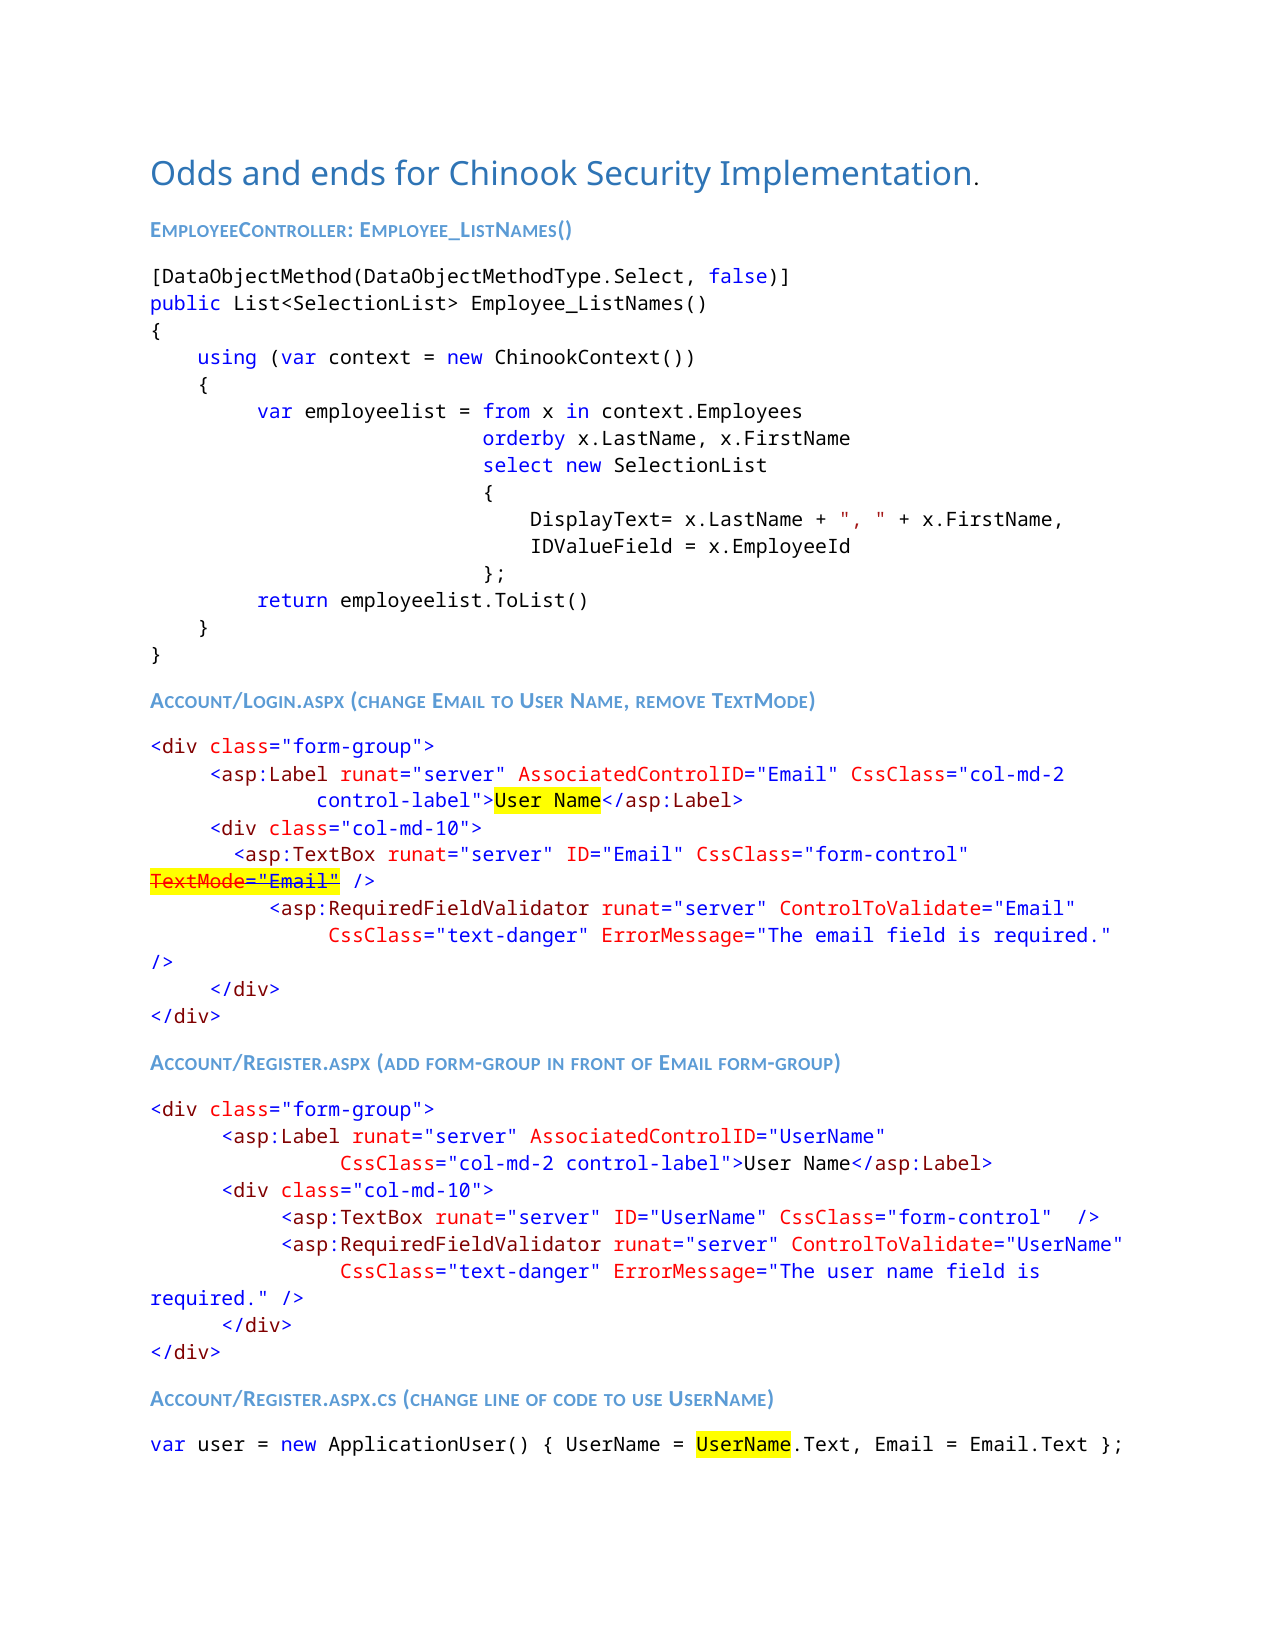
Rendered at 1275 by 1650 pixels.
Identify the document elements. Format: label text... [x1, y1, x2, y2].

text var user = new ApplicationUser() { UserName = UserName.Text, Email = Email.Text }; [791, 1431, 1125, 1458]
text [DataObjectMethod(DataObjectMethodType.Select, false)] [150, 262, 1125, 289]
text EmployeeController: Employee_ListNames() [150, 216, 1125, 244]
text </div> [150, 976, 1125, 1003]
text <div class="col-md-10"> [150, 1176, 1125, 1203]
text { [150, 370, 1125, 397]
text Account/Login.aspx (change Email to User Name, remove TextMode) [150, 686, 1125, 714]
text Account/Register.aspx.cs (change line of code to use UserName) [150, 1384, 1125, 1412]
text <asp:Label runat="server" AssociatedControlID="UserName" CssClass="col-md-2 control-label">User Name</asp:Label> [150, 1122, 1125, 1176]
text { [150, 316, 1125, 343]
text select new SelectionList [150, 451, 1125, 478]
text var employeelist = from x in context.Employees [150, 397, 1125, 424]
text <asp:TextBox runat="server" ID="UserName" CssClass="form-control" /> [150, 1203, 1125, 1230]
text } [150, 613, 1125, 640]
text public List<SelectionList> Employee_ListNames() [150, 289, 1125, 316]
text orderby x.LastName, x.FirstName [150, 424, 1125, 451]
text <asp:RequiredFieldValidator runat="server" ControlToValidate="Email" [150, 895, 1125, 922]
text <asp:TextBox runat="server" ID="Email" CssClass="form-control" TextMode="Email" /> [150, 841, 1125, 895]
text <asp:Label runat="server" AssociatedControlID="Email" CssClass="col-md-2 control-label">User Name</asp:Label> [150, 760, 1125, 814]
text IDValueField = x.EmployeeId [150, 532, 1125, 559]
text <div class="form-group"> [150, 1095, 1125, 1122]
text }; [150, 559, 1125, 586]
text DisplayText= x.LastName + ", " + x.FirstName, [150, 505, 1125, 532]
text var user = new ApplicationUser() { UserName = UserName.Text, Email = Email.Text }; [150, 1431, 696, 1458]
text <div class="form-group"> [150, 733, 1125, 760]
text CssClass="text-danger" ErrorMessage="The email field is required." /> [150, 922, 1125, 976]
text Account/Register.aspx (add form-group in front of Email form-group) [150, 1048, 1125, 1076]
text } [150, 640, 1125, 667]
text return employeelist.ToList() [150, 586, 1125, 613]
text { [150, 478, 1125, 505]
text <asp:RequiredFieldValidator runat="server" ControlToValidate="UserName" [150, 1230, 1125, 1257]
text </div> [150, 1003, 1125, 1029]
text Odds and ends for Chinook Security Implementation. [150, 150, 1125, 195]
text CssClass="text-danger" ErrorMessage="The user name field is required." /> [150, 1257, 1125, 1311]
text </div> [150, 1338, 1125, 1365]
text <div class="col-md-10"> [150, 814, 1125, 841]
text using (var context = new ChinookContext()) [150, 343, 1125, 370]
text </div> [150, 1311, 1125, 1338]
